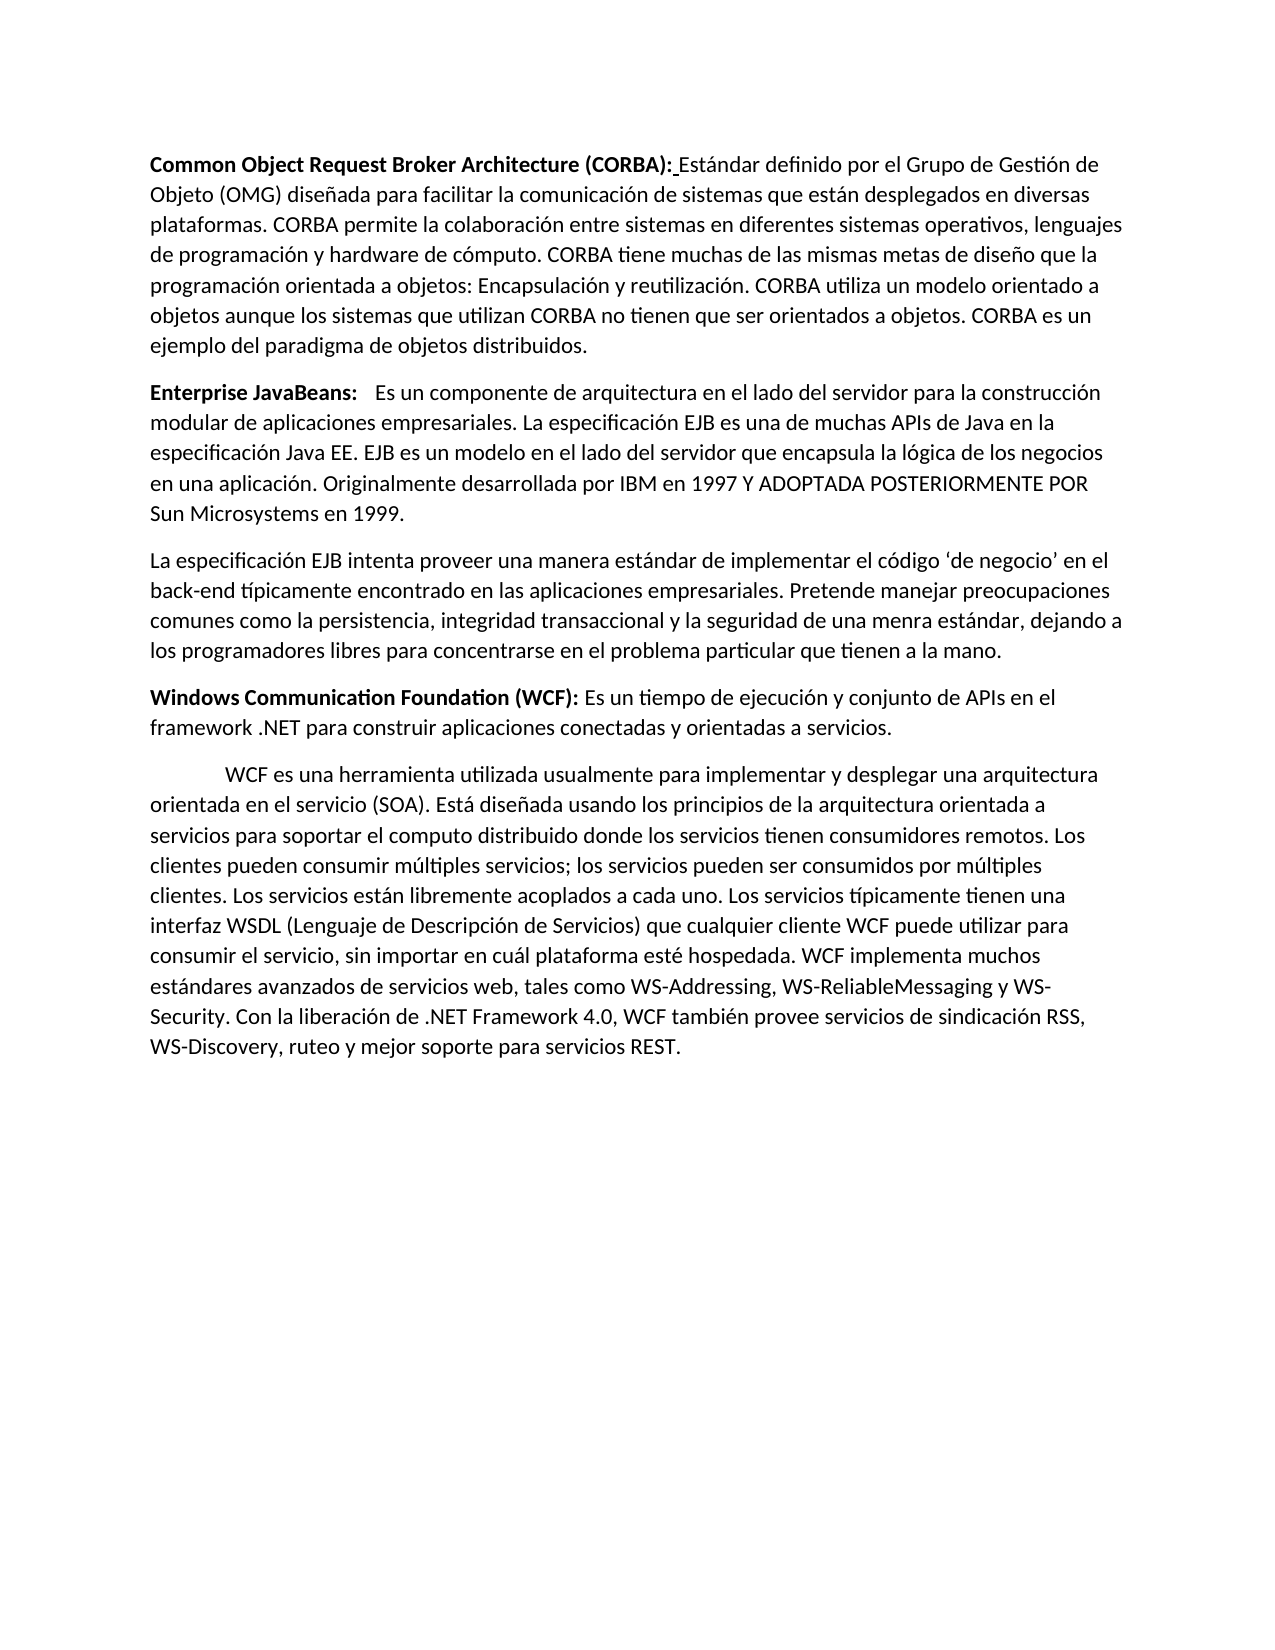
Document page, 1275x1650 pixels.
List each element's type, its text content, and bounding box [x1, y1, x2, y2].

text WCF es una herramienta utilizada usualmente para implementar y desplegar una arquitectura orientada en el servicio (SOA). Está diseñada usando los principios de la arquitectura orientada a servicios para soportar el computo distribuido donde los servicios tienen consumidores remotos. Los clientes pueden consumir múltiples servicios; los servicios pueden ser consumidos por múltiples clientes. Los servicios están libremente acoplados a cada uno. Los servicios típicamente tienen una interfaz WSDL (Lenguaje de Descripción de Servicios) que cualquier cliente WCF puede utilizar para consumir el servicio, sin importar en cuál plataforma esté hospedada. WCF implementa muchos estándares avanzados de servicios web, tales como WS-Addressing, WS-ReliableMessaging y WS-Security. Con la liberación de .NET Framework 4.0, WCF también provee servicios de sindicación RSS, WS-Discovery, ruteo y mejor soporte para servicios REST. [150, 760, 1125, 1060]
text La especificación EJB intenta proveer una manera estándar de implementar el código ‘de negocio’ en el back-end típicamente encontrado en las aplicaciones empresariales. Pretende manejar preocupaciones comunes como la persistencia, integridad transaccional y la seguridad de una menra estándar, dejando a los programadores libres para concentrarse en el problema particular que tienen a la mano. [150, 546, 1125, 664]
text Common Object Request Broker Architecture (CORBA): Estándar definido por el Grupo de Gestión de Objeto (OMG) diseñada para facilitar la comunicación de sistemas que están desplegados en diversas plataformas. CORBA permite la colaboración entre sistemas en diferentes sistemas operativos, lenguajes de programación y hardware de cómputo. CORBA tiene muchas de las mismas metas de diseño que la programación orientada a objetos: Encapsulación y reutilización. CORBA utiliza un modelo orientado a objetos aunque los sistemas que utilizan CORBA no tienen que ser orientados a objetos. CORBA es un ejemplo del paradigma de objetos distribuidos. [150, 150, 1125, 359]
text Enterprise JavaBeans: Es un componente de arquitectura en el lado del servidor para la construcción modular de aplicaciones empresariales. La especificación EJB es una de muchas APIs de Java en la especificación Java EE. EJB es un modelo en el lado del servidor que encapsula la lógica de los negocios en una aplicación. Originalmente desarrollada por IBM en 1997 Y ADOPTADA POSTERIORMENTE POR Sun Microsystems en 1999. [150, 378, 1125, 527]
text Windows Communication Foundation (WCF): Es un tiempo de ejecución y conjunto de APIs en el framework .NET para construir aplicaciones conectadas y orientadas a servicios. [150, 683, 1125, 742]
